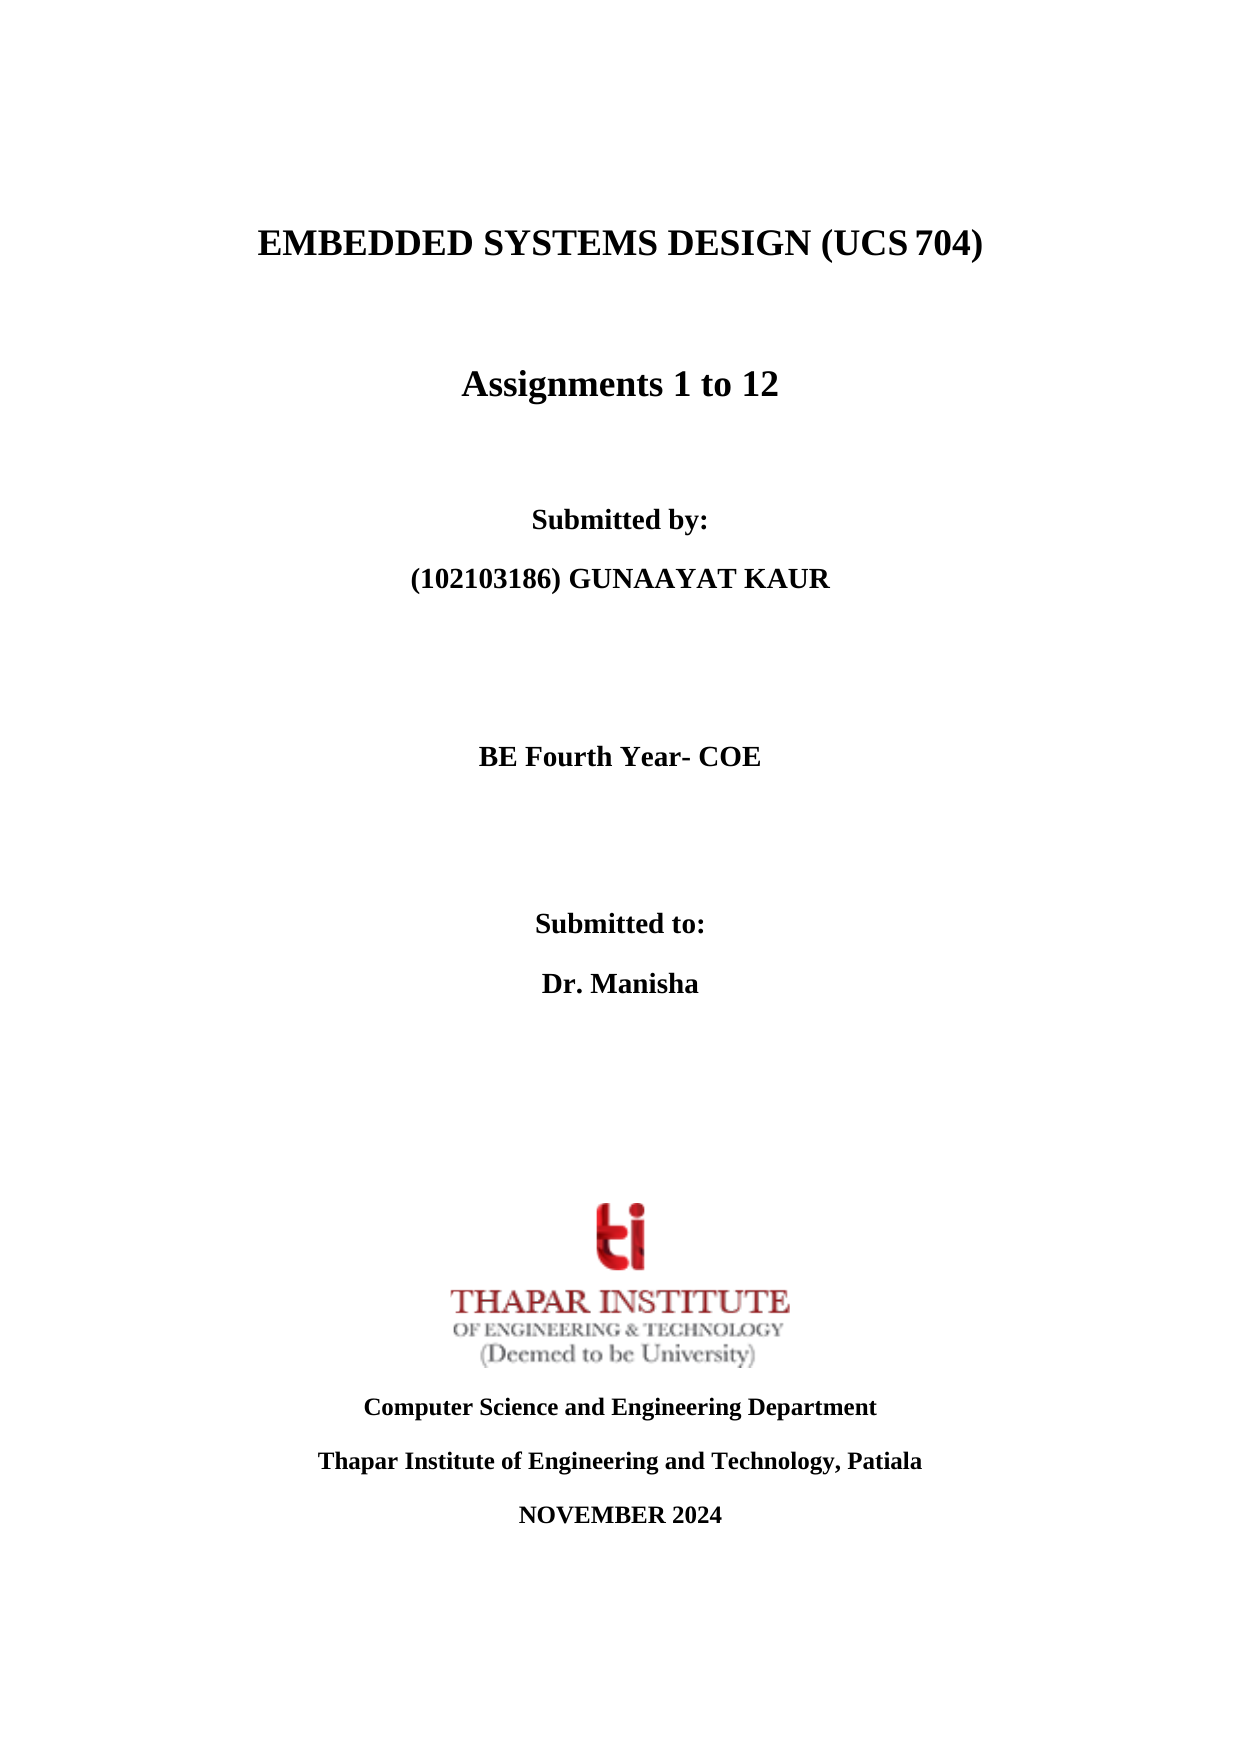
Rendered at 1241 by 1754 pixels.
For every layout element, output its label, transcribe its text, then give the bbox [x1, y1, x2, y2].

text EMBEDDED SYSTEMS DESIGN (UCS 704) [150, 220, 1090, 263]
picture [450, 1203, 790, 1368]
text BE Fourth Year- COE [150, 739, 1090, 773]
text Submitted by: [150, 502, 1090, 536]
text NOVEMBER 2024 [150, 1500, 1090, 1529]
text Assignments 1 to 12 [150, 361, 1090, 404]
text Submitted to: [150, 907, 1090, 940]
text Thapar Institute of Engineering and Technology, Patiala [150, 1446, 1090, 1475]
text Computer Science and Engineering Department [150, 1392, 1090, 1421]
text (102103186) GUNAAYAT KAUR [150, 561, 1090, 595]
text Dr. Manisha [150, 966, 1090, 999]
